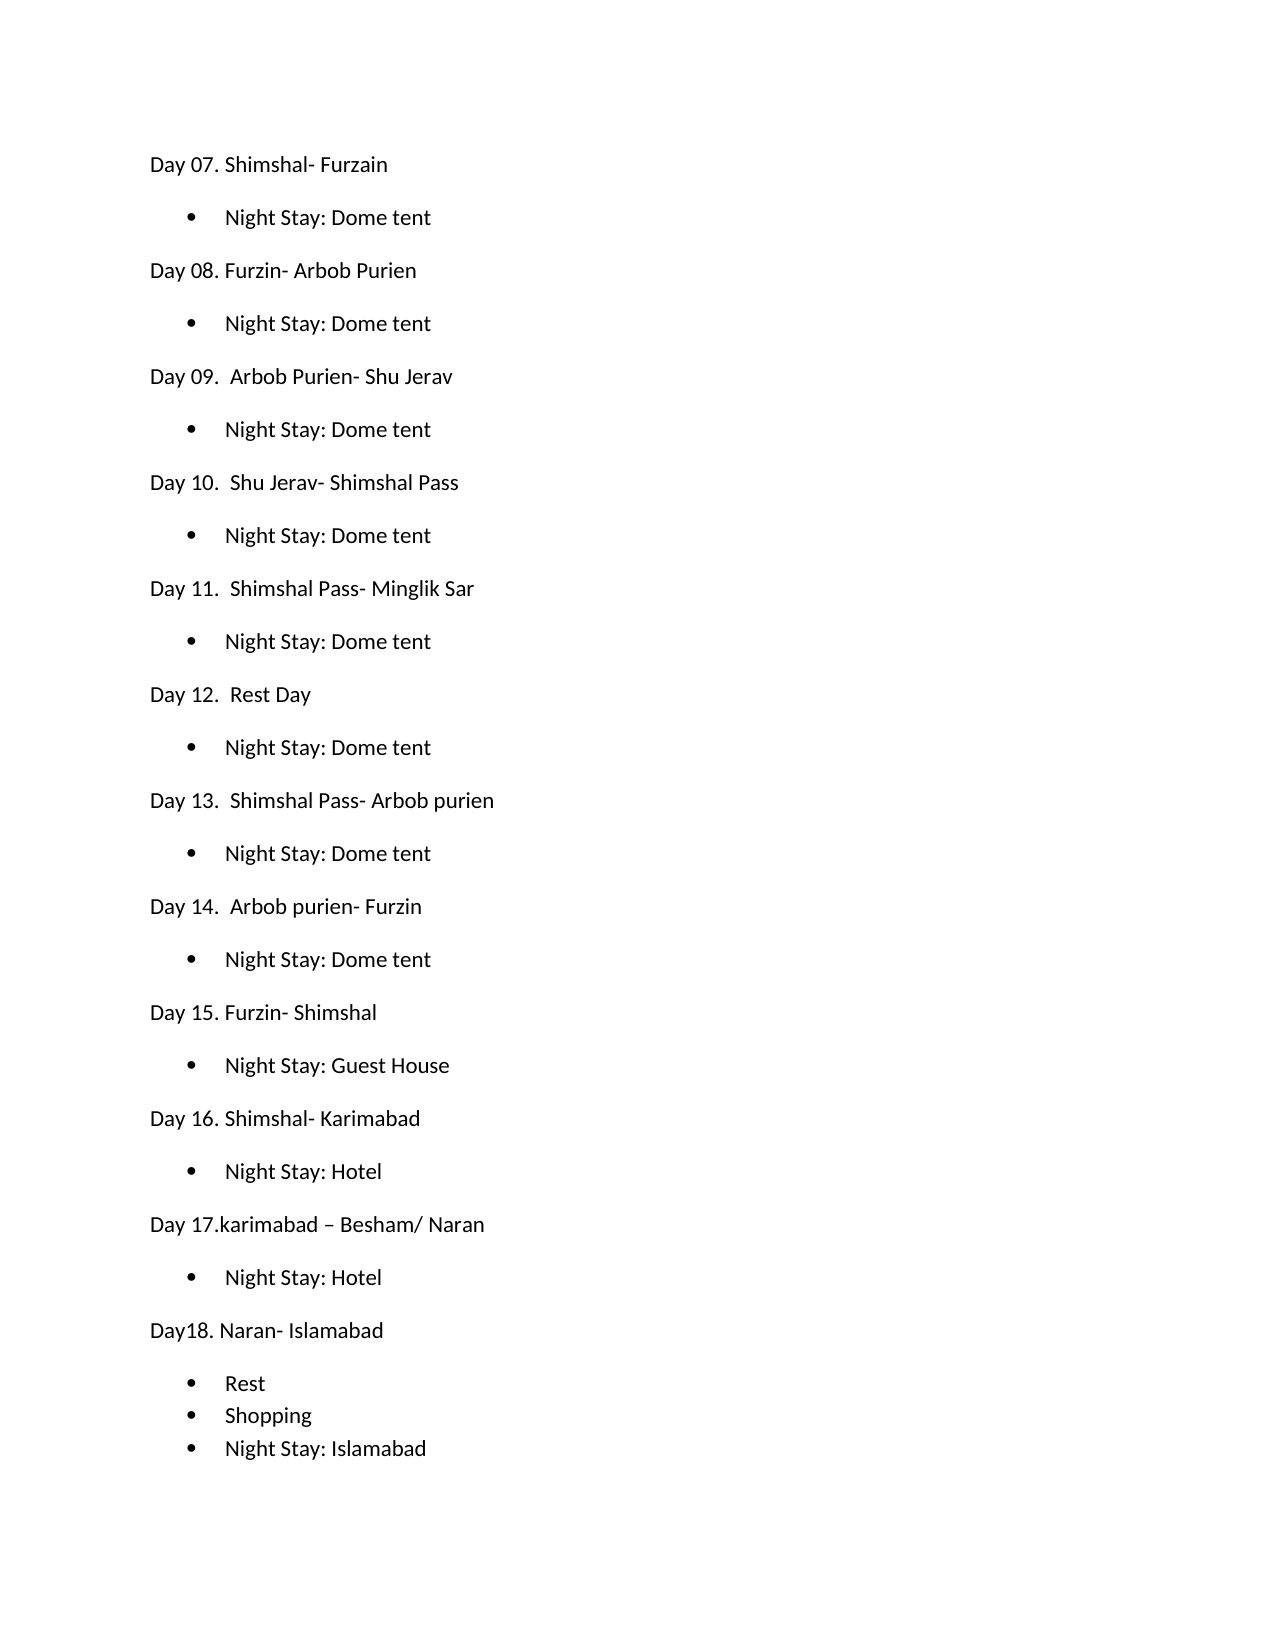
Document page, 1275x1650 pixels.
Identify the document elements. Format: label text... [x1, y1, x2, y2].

list Night Stay: Dome tent [187, 945, 1125, 973]
text Day 09. Arbob Purien- Shu Jerav [150, 362, 1125, 390]
list Night Stay: Dome tent [187, 627, 1125, 655]
text Day 13. Shimshal Pass- Arbob purien [150, 786, 1125, 814]
text Day 11. Shimshal Pass- Minglik Sar [150, 574, 1125, 602]
text Day 17.karimabad – Besham/ Naran [150, 1210, 1125, 1238]
list Night Stay: Guest House [187, 1051, 1125, 1079]
list Night Stay: Dome tent [187, 203, 1125, 231]
list Night Stay: Dome tent [187, 521, 1125, 549]
text Day 08. Furzin- Arbob Purien [150, 256, 1125, 284]
text Day 10. Shu Jerav- Shimshal Pass [150, 468, 1125, 496]
list Night Stay: Dome tent [187, 415, 1125, 443]
text Day 16. Shimshal- Karimabad [150, 1104, 1125, 1132]
list Shopping [187, 1402, 1125, 1430]
text Day 15. Furzin- Shimshal [150, 998, 1125, 1026]
list Night Stay: Dome tent [187, 733, 1125, 761]
text Day 14. Arbob purien- Furzin [150, 892, 1125, 920]
list Night Stay: Hotel [187, 1263, 1125, 1291]
list Night Stay: Hotel [187, 1157, 1125, 1185]
list Night Stay: Dome tent [187, 839, 1125, 867]
text Day18. Naran- Islamabad [150, 1316, 1125, 1344]
text Day 12. Rest Day [150, 680, 1125, 708]
list Night Stay: Islamabad [187, 1434, 1125, 1462]
list Rest [187, 1369, 1125, 1397]
text Day 07. Shimshal- Furzain [150, 150, 1125, 178]
list Night Stay: Dome tent [187, 309, 1125, 337]
